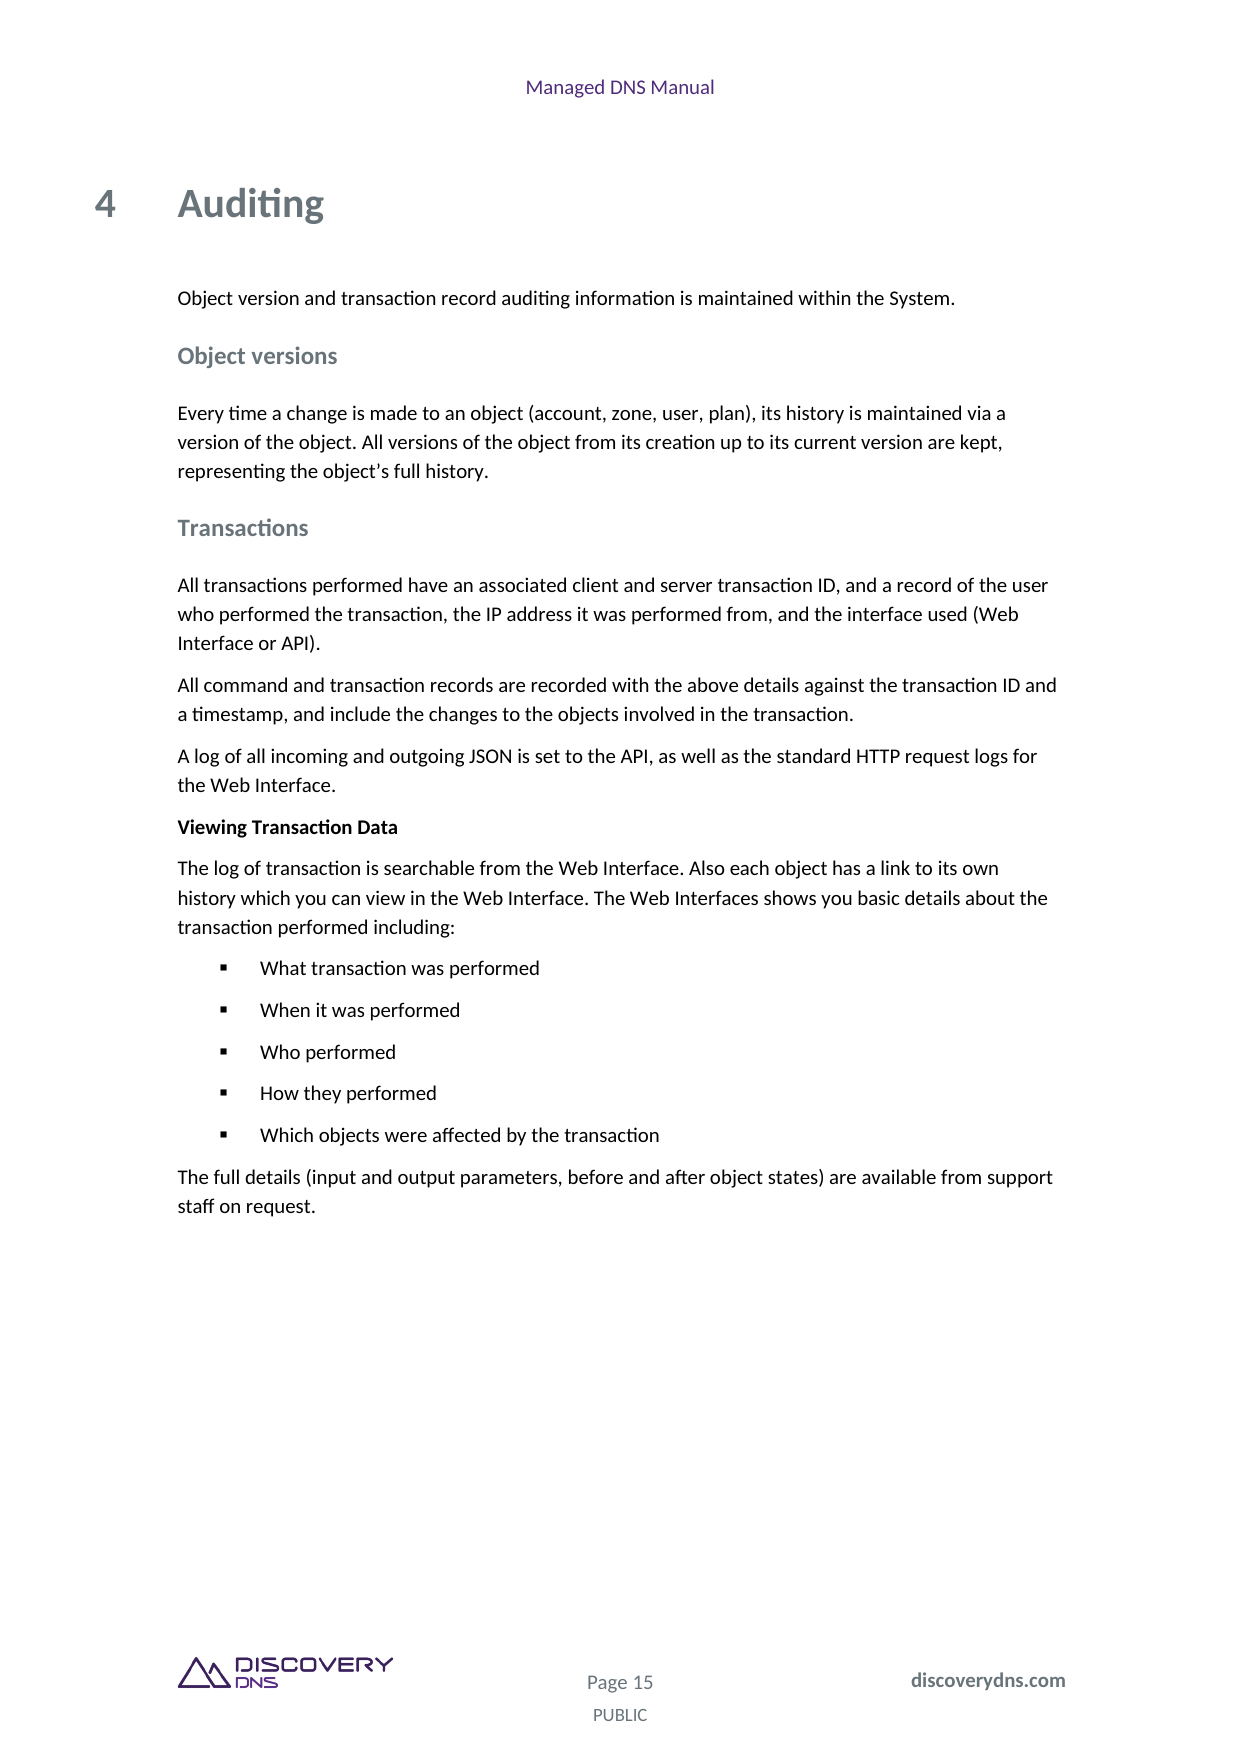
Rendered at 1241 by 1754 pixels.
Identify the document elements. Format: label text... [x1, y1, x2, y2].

subtitle Object versions [177, 340, 1063, 370]
text The log of transaction is searchable from the Web Interface. Also each object has a link to its own history which you can view in the Web Interface. The Web Interfaces shows you basic details about the transaction performed including: [177, 856, 1063, 939]
text All transactions performed have an associated client and server transaction ID, and a record of the user who performed the transaction, the IP address it was performed from, and the interface used (Web Interface or API). [177, 572, 1063, 656]
subtitle Transactions [177, 512, 1063, 543]
text The full details (input and output parameters, before and after object states) are available from support staff on request. [177, 1164, 1063, 1218]
picture [177, 1656, 394, 1689]
text Viewing Transaction Data [177, 814, 1063, 839]
text All command and transaction records are recorded with the above details against the transaction ID and a timestamp, and include the changes to the objects involved in the transaction. [177, 672, 1063, 727]
text Object version and transaction record auditing information is maintained within the System. [177, 286, 1063, 311]
list Which objects were affected by the transaction [218, 1122, 1063, 1148]
text A log of all incoming and outgoing JSON is set to the API, as well as the standard HTTP request logs for the Web Interface. [177, 743, 1063, 798]
text Every time a change is made to an object (account, zone, user, plan), its history is maintained via a version of the object. All versions of the object from its creation up to its current version are kept, representing the object’s full history. [177, 400, 1063, 483]
list Who performed [218, 1039, 1063, 1064]
list When it was performed [218, 997, 1063, 1023]
list What transaction was performed [218, 956, 1063, 981]
list How they performed [218, 1081, 1063, 1106]
subtitle Auditing [94, 177, 1063, 228]
